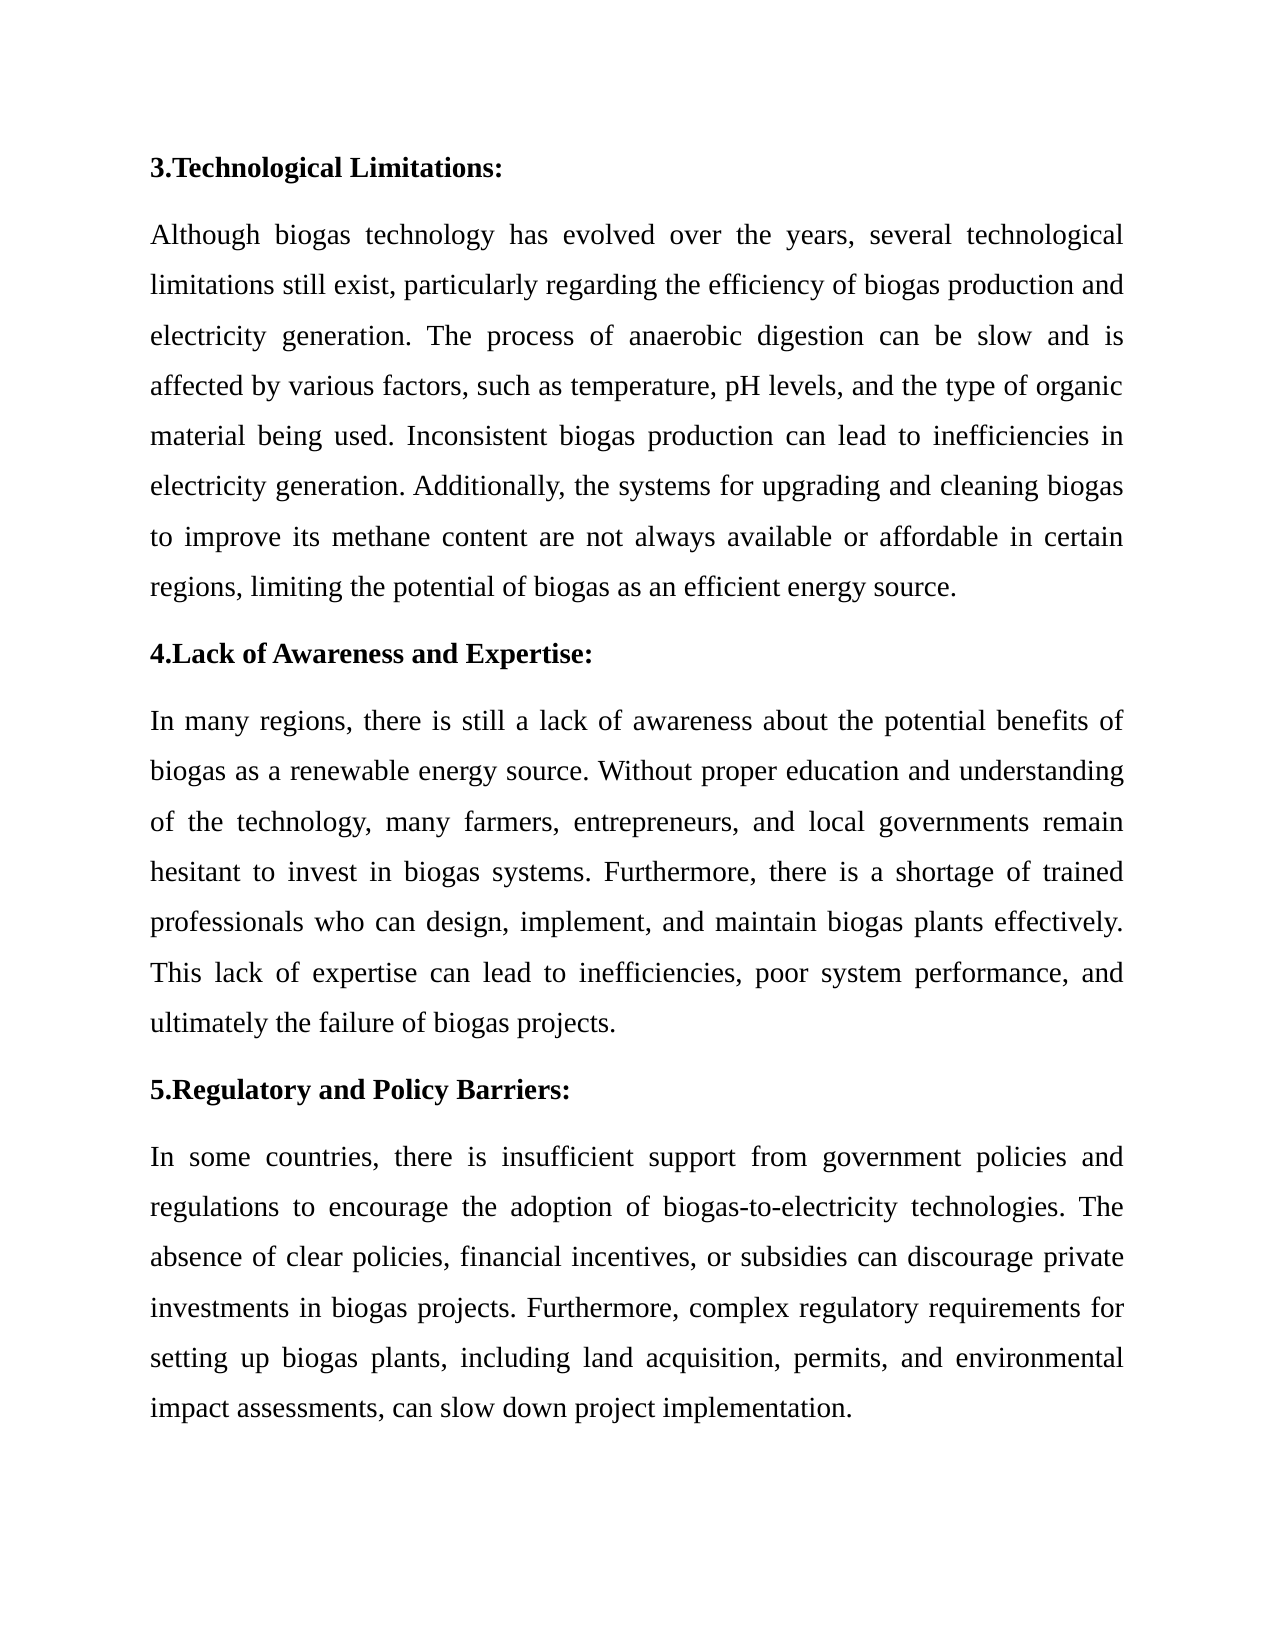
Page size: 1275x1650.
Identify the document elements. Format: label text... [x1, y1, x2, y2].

text Although biogas technology has evolved over the years, several technological limitations still exist, particularly regarding the efficiency of biogas production and electricity generation. The process of anaerobic digestion can be slow and is affected by various factors, such as temperature, pH levels, and the type of organic material being used. Inconsistent biogas production can lead to inefficiencies in electricity generation. Additionally, the systems for upgrading and cleaning biogas to improve its methane content are not always available or affordable in certain regions, limiting the potential of biogas as an efficient energy source. [150, 217, 1125, 603]
text In many regions, there is still a lack of awareness about the potential benefits of biogas as a renewable energy source. Without proper education and understanding of the technology, many farmers, entrepreneurs, and local governments remain hesitant to invest in biogas systems. Furthermore, there is a shortage of trained professionals who can design, implement, and maintain biogas plants effectively. This lack of expertise can lead to inefficiencies, poor system performance, and ultimately the failure of biogas projects. [150, 703, 1125, 1038]
text 3.Technological Limitations: [150, 150, 1125, 183]
text 5.Regulatory and Policy Barriers: [150, 1072, 1125, 1106]
text In some countries, there is insufficient support from government policies and regulations to encourage the adoption of biogas-to-electricity technologies. The absence of clear policies, financial incentives, or subsidies can discourage private investments in biogas projects. Furthermore, complex regulatory requirements for setting up biogas plants, including land acquisition, permits, and environmental impact assessments, can slow down project implementation. [150, 1139, 1125, 1424]
text 4.Lack of Awareness and Expertise: [150, 636, 1125, 670]
